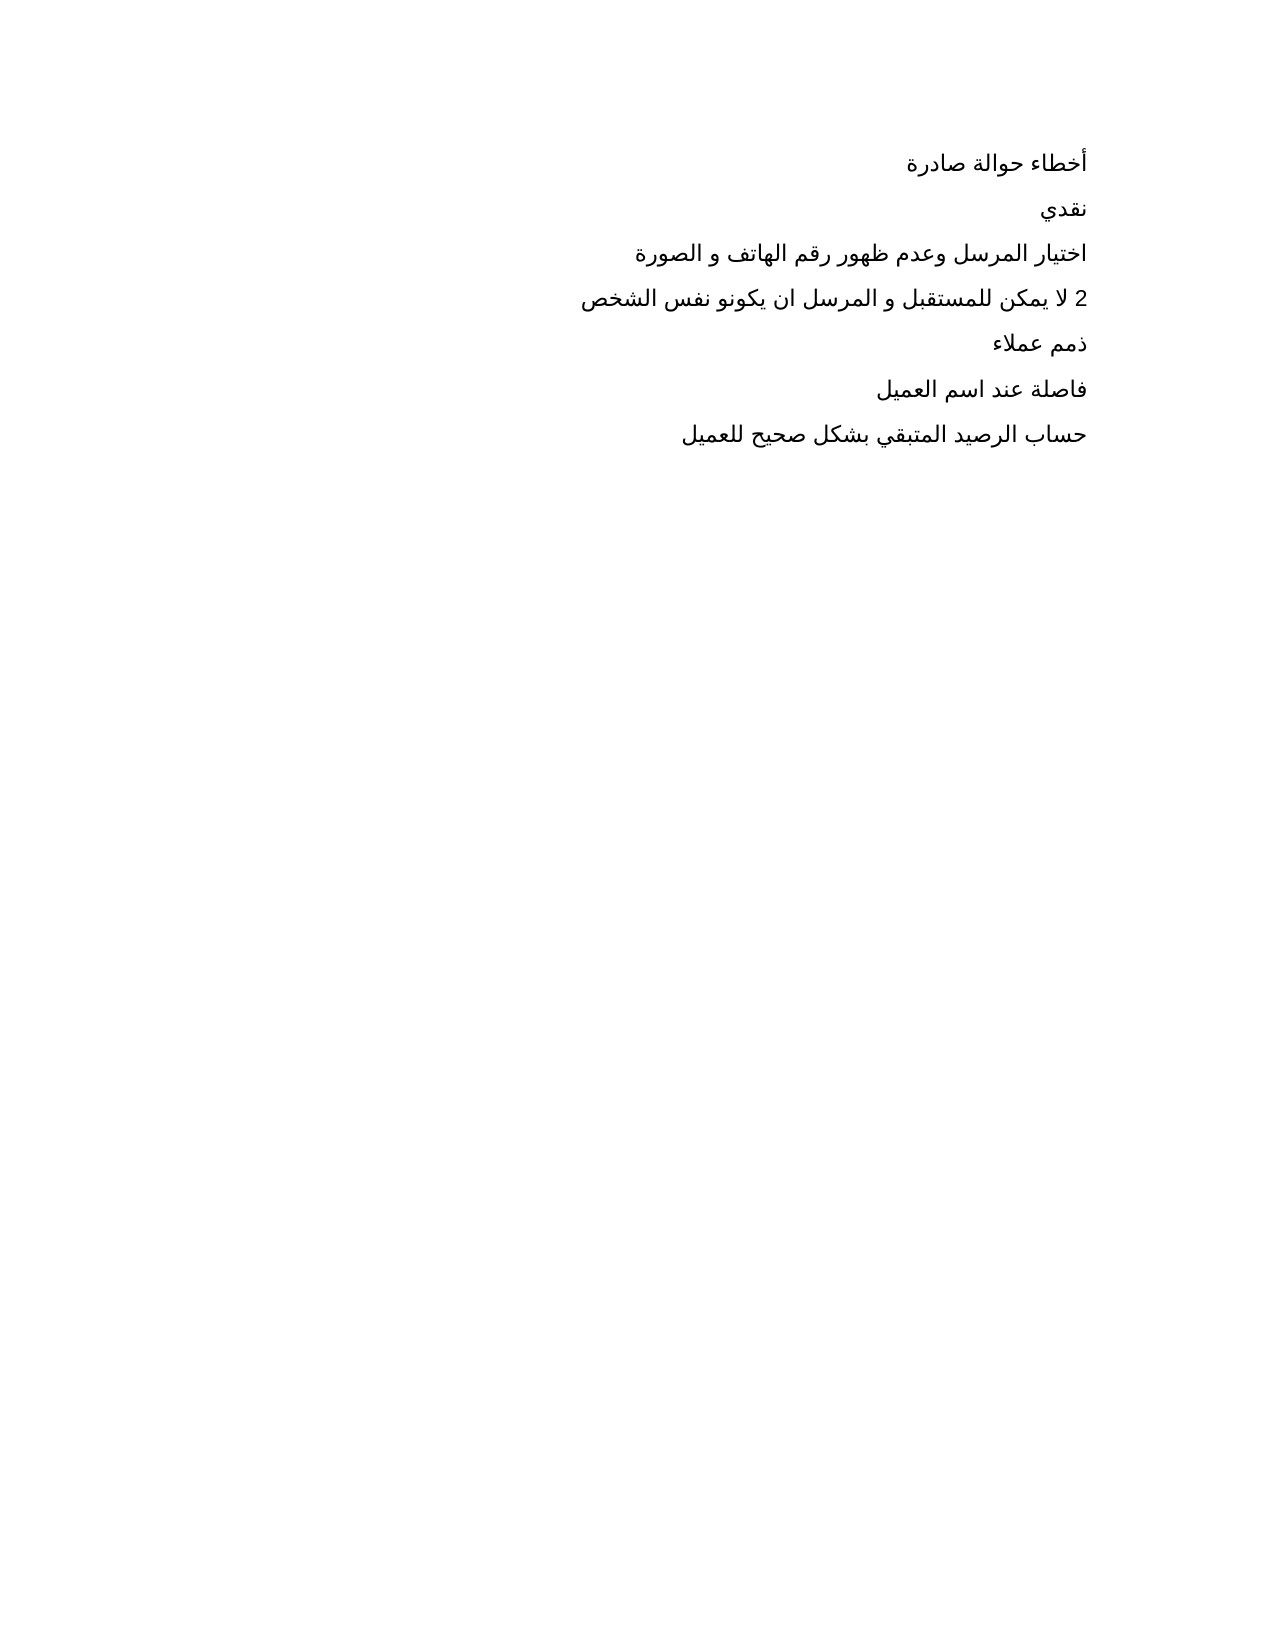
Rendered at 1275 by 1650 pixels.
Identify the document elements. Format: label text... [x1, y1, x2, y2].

text حساب الرصيد المتبقي بشكل صحيح للعميل [187, 421, 1087, 447]
text اختيار المرسل وعدم ظهور رقم الهاتف و الصورة [187, 240, 1087, 267]
text ذمم عملاء [187, 330, 1087, 357]
text فاصلة عند اسم العميل [187, 376, 1087, 402]
text نقدي [187, 195, 1087, 221]
text أخطاء حوالة صادرة [187, 150, 1087, 176]
text 2 لا يمكن للمستقبل و المرسل ان يكونو نفس الشخص [187, 285, 1087, 312]
